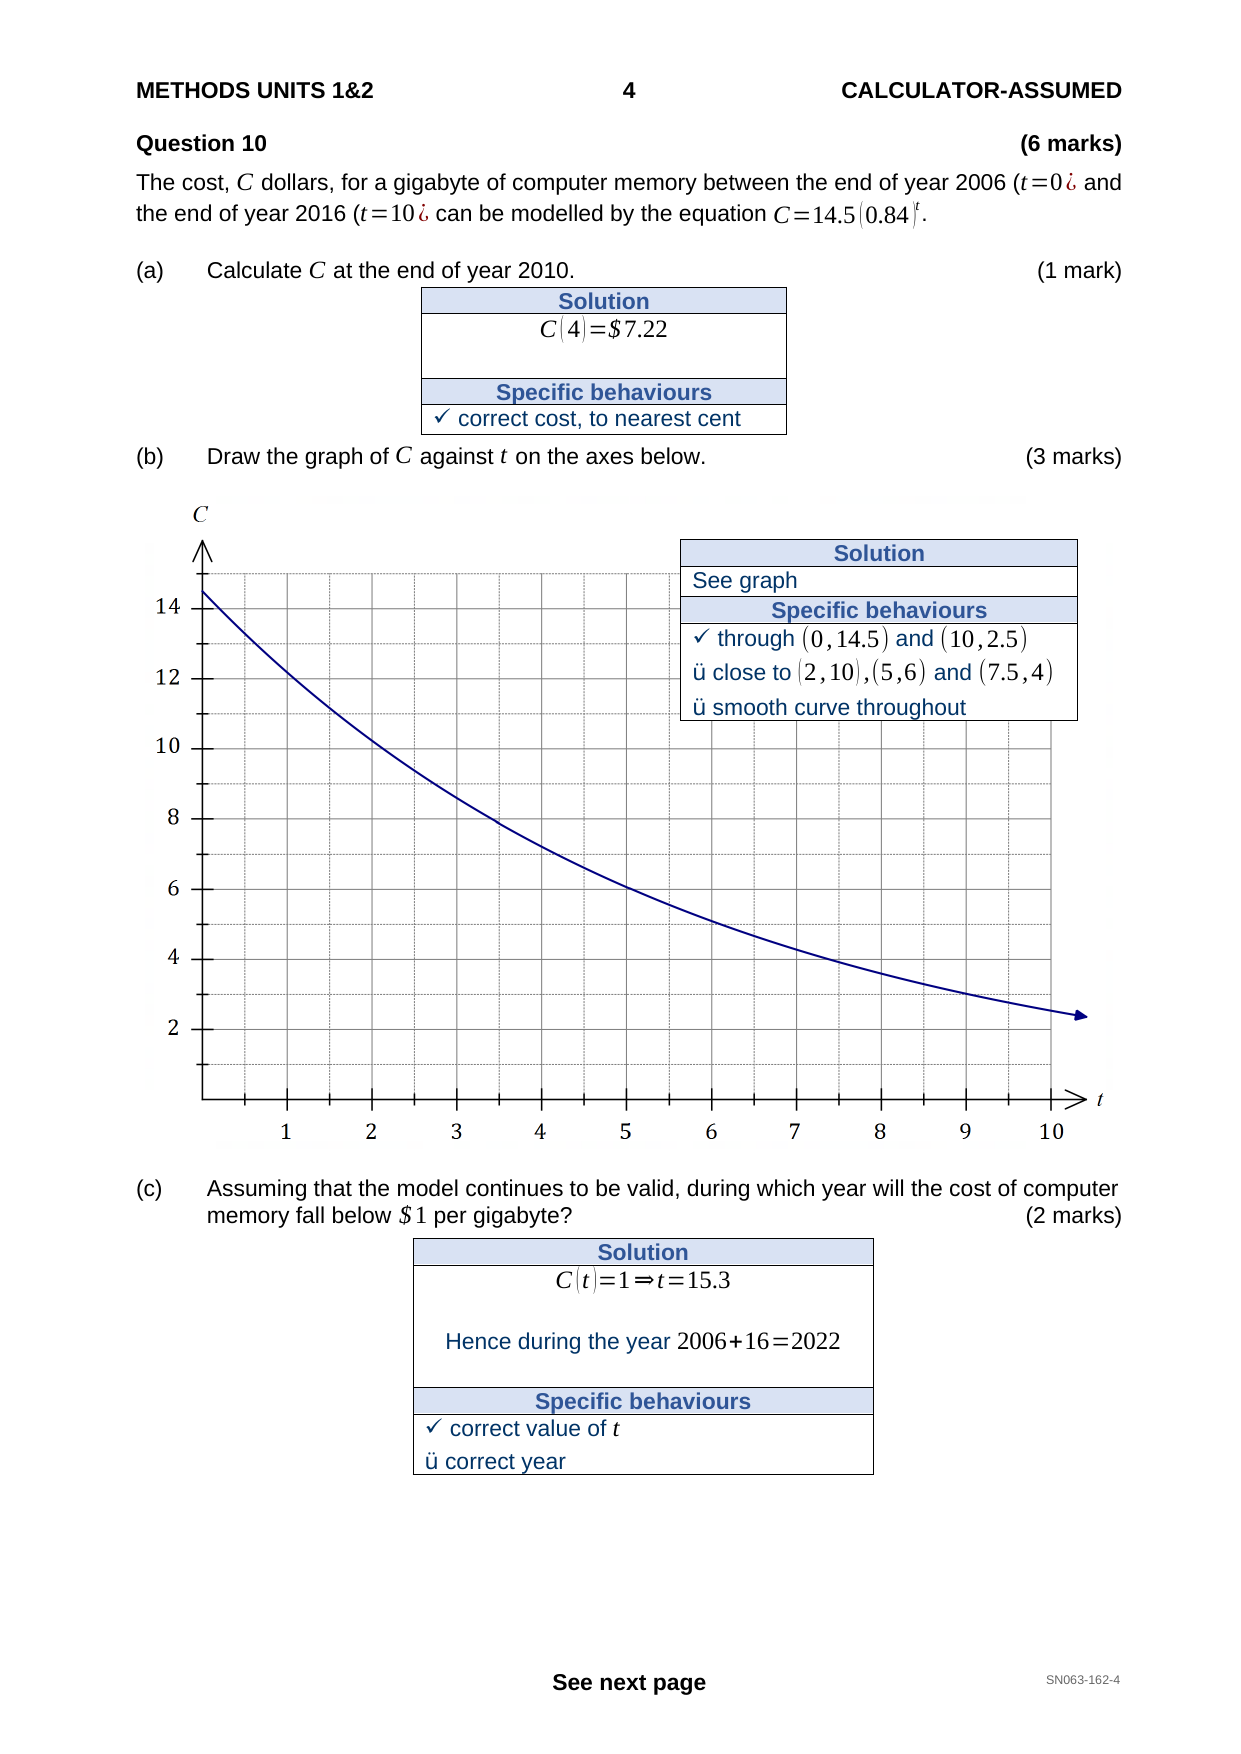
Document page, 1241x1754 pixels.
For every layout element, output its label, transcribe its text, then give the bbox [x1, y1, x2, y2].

text (a) Calculate at the end of year 2010. (1 mark) [136, 256, 1122, 284]
text Question 10 (6 marks) [136, 130, 1122, 156]
picture [145, 496, 1113, 1149]
text (b) Draw the graph of against on the axes below. (3 marks) [136, 442, 1122, 470]
text The cost, dollars, for a gigabyte of computer memory between the end of year 2006 ( and the end of year 2016 ( can be modelled by the equation . [136, 169, 1122, 230]
text (c) Assuming that the model continues to be valid, during which year will the cost of computer memory fall below per gigabyte? (2 marks) [136, 1175, 1122, 1229]
